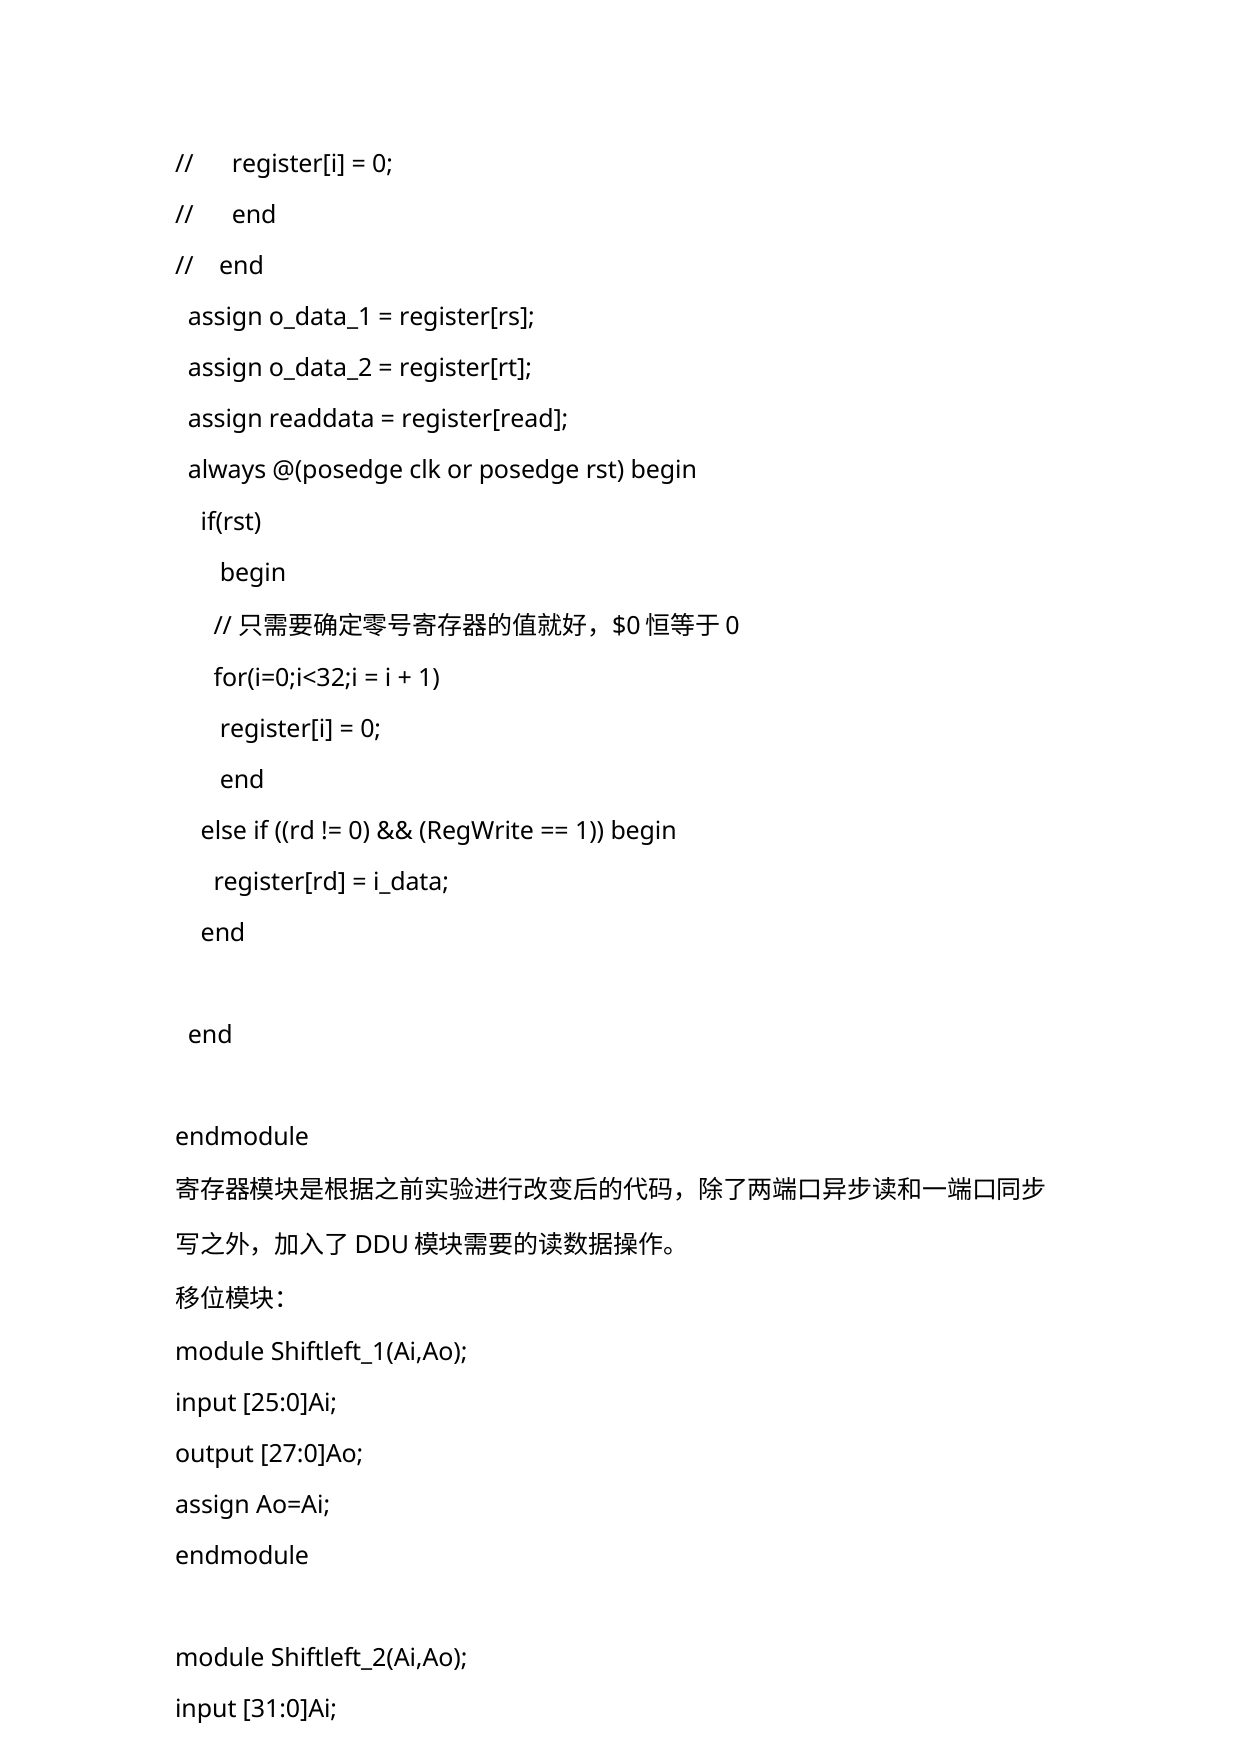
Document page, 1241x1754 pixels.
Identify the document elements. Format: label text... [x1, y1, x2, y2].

text end [175, 1017, 1065, 1051]
text register[i] = 0; [175, 711, 1065, 745]
text endmodule [175, 1119, 1065, 1153]
text module Shiftleft_2(Ai,Ao); [175, 1639, 1065, 1673]
text module Shiftleft_1(Ai,Ao); [175, 1333, 1065, 1367]
text assign readdata = register[read]; [175, 401, 1065, 435]
text register[rd] = i_data; [175, 864, 1065, 898]
text 寄存器模块是根据之前实验进行改变后的代码，除了两端口异步读和一端口同步写之外，加入了DDU模块需要的读数据操作。 [175, 1170, 1065, 1261]
text // 只需要确定零号寄存器的值就好，$0恒等于0 [175, 605, 1065, 641]
text if(rst) [175, 503, 1065, 537]
text else if ((rd != 0) && (RegWrite == 1)) begin [175, 813, 1065, 847]
text end [175, 915, 1065, 949]
text // end [175, 248, 1065, 282]
text input [31:0]Ai; [175, 1690, 1065, 1724]
text assign o_data_2 = register[rt]; [175, 350, 1065, 384]
text // register[i] = 0; [175, 146, 1065, 180]
text 移位模块： [175, 1279, 1065, 1315]
text begin [175, 554, 1065, 588]
text endmodule [175, 1537, 1065, 1571]
text output [27:0]Ao; [175, 1435, 1065, 1469]
text assign Ao=Ai; [175, 1486, 1065, 1520]
text assign o_data_1 = register[rs]; [175, 299, 1065, 333]
text input [25:0]Ai; [175, 1384, 1065, 1418]
text always @(posedge clk or posedge rst) begin [175, 452, 1065, 486]
text end [175, 762, 1065, 796]
text // end [175, 197, 1065, 231]
text for(i=0;i<32;i = i + 1) [175, 659, 1065, 694]
